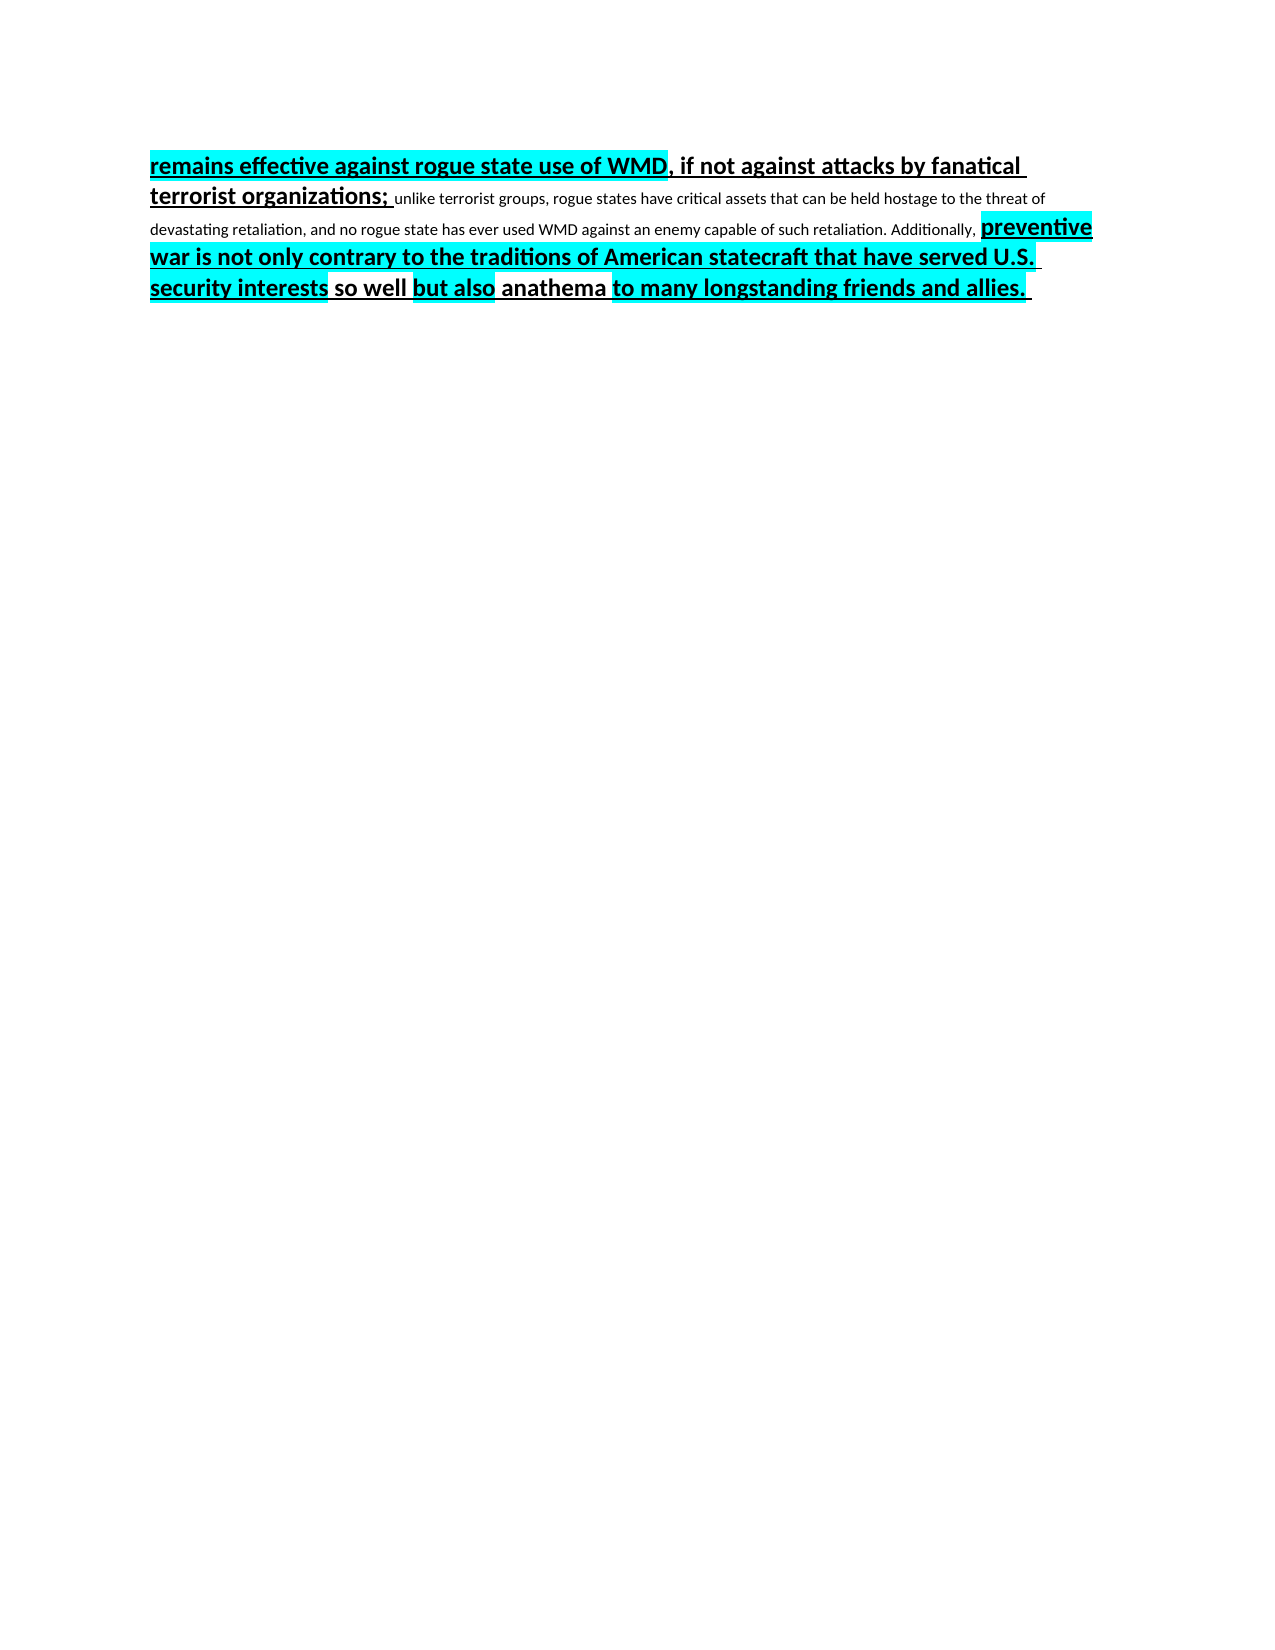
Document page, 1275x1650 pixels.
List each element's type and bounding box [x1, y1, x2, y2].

text [150, 150, 1095, 303]
